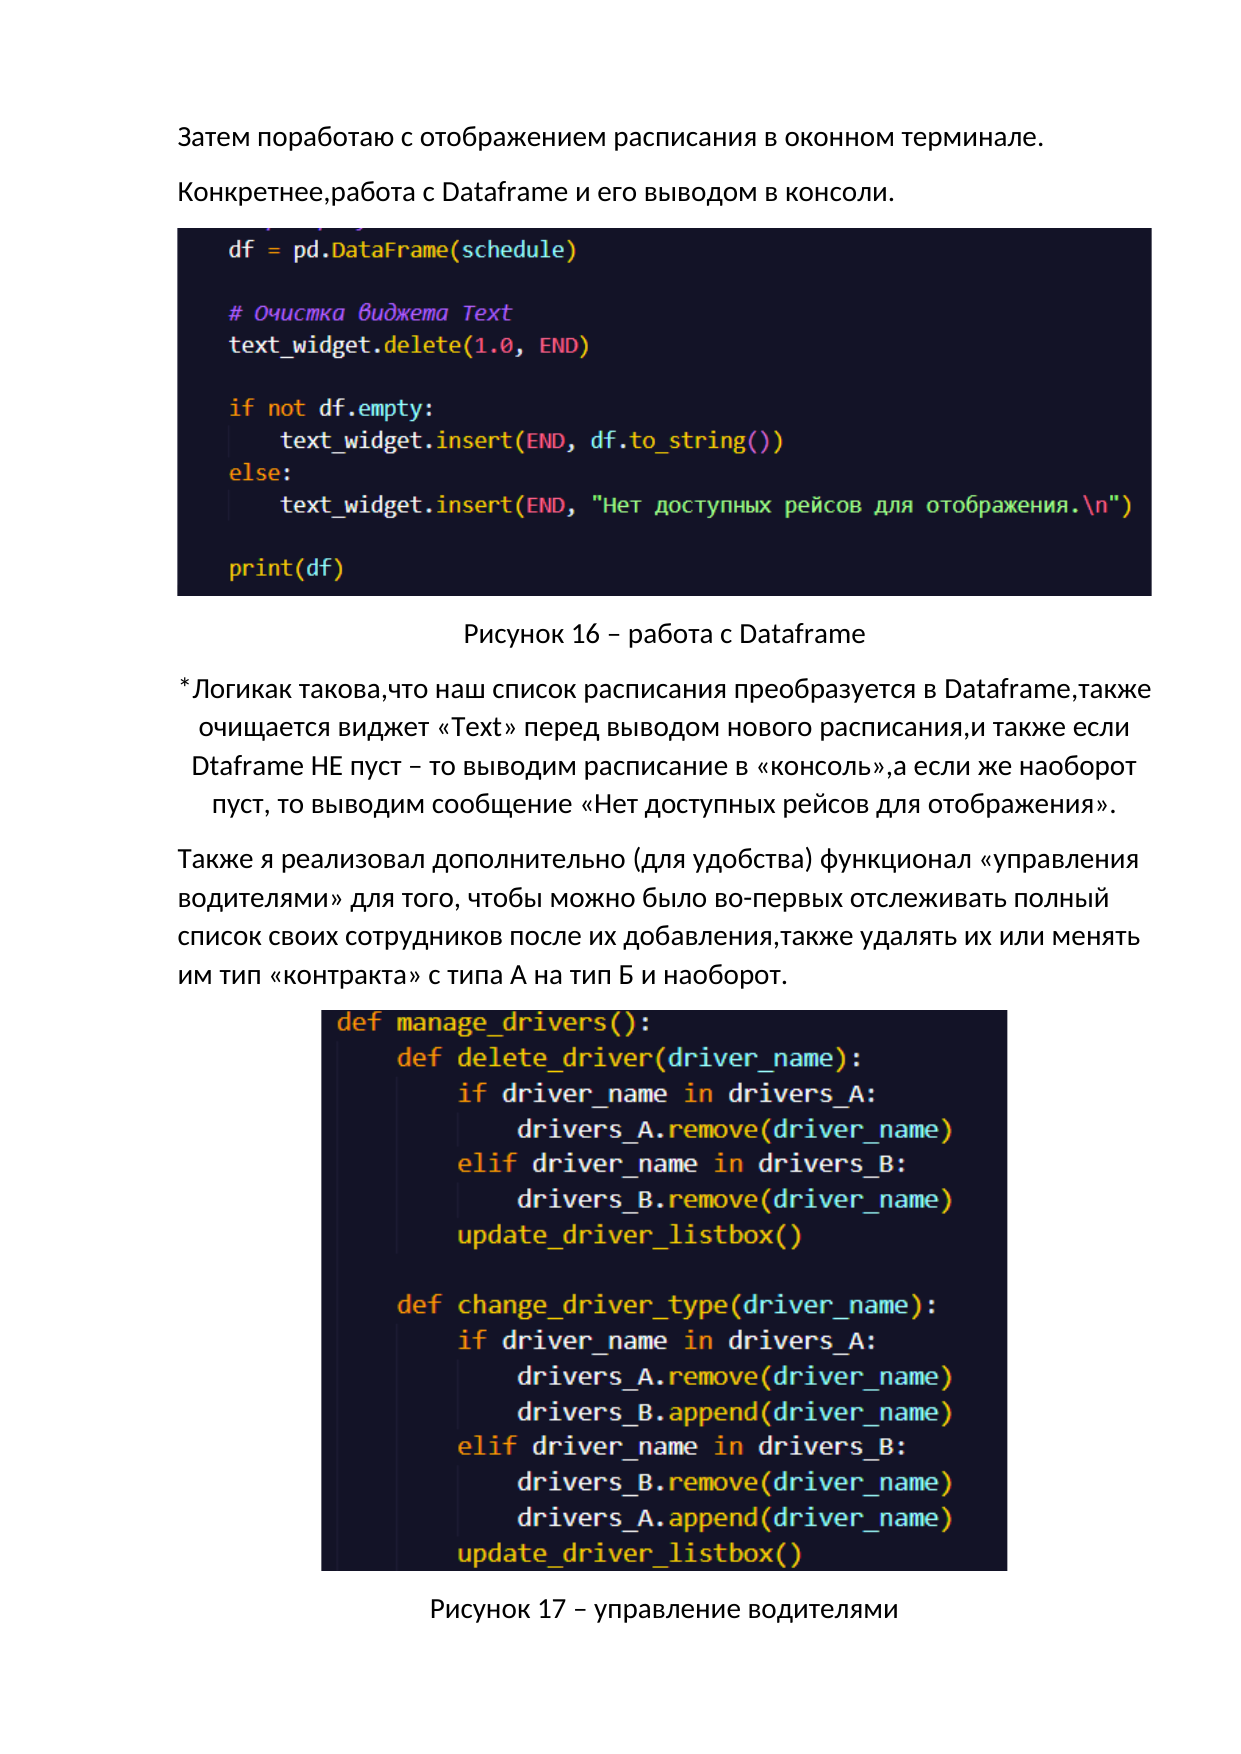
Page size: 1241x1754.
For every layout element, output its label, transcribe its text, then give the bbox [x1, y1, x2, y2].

text Рисунок 17 – управление водителями [177, 1590, 1152, 1626]
picture [177, 228, 1152, 596]
text Рисунок 16 – работа с Dataframe [177, 615, 1152, 651]
text *Логикак такова,что наш список расписания преобразуется в Dataframe,также очищается виджет «Text» перед выводом нового расписания,и также если Dtaframe НЕ пуст – то выводим расписание в «консоль»,а если же наоборот пуст, то выводим сообщение «Нет доступных рейсов для отображения». [177, 670, 1152, 821]
text Конкретнее,работа с Dataframe и его выводом в консоли. [177, 173, 1152, 209]
text Также я реализовал дополнительно (для удобства) функционал «управления водителями» для того, чтобы можно было во-первых отслеживать полный список своих сотрудников после их добавления,также удалять их или менять им тип «контракта» с типа А на тип Б и наоборот. [177, 840, 1152, 991]
text Затем поработаю с отображением расписания в оконном терминале. [177, 118, 1152, 154]
picture [321, 1010, 1008, 1571]
